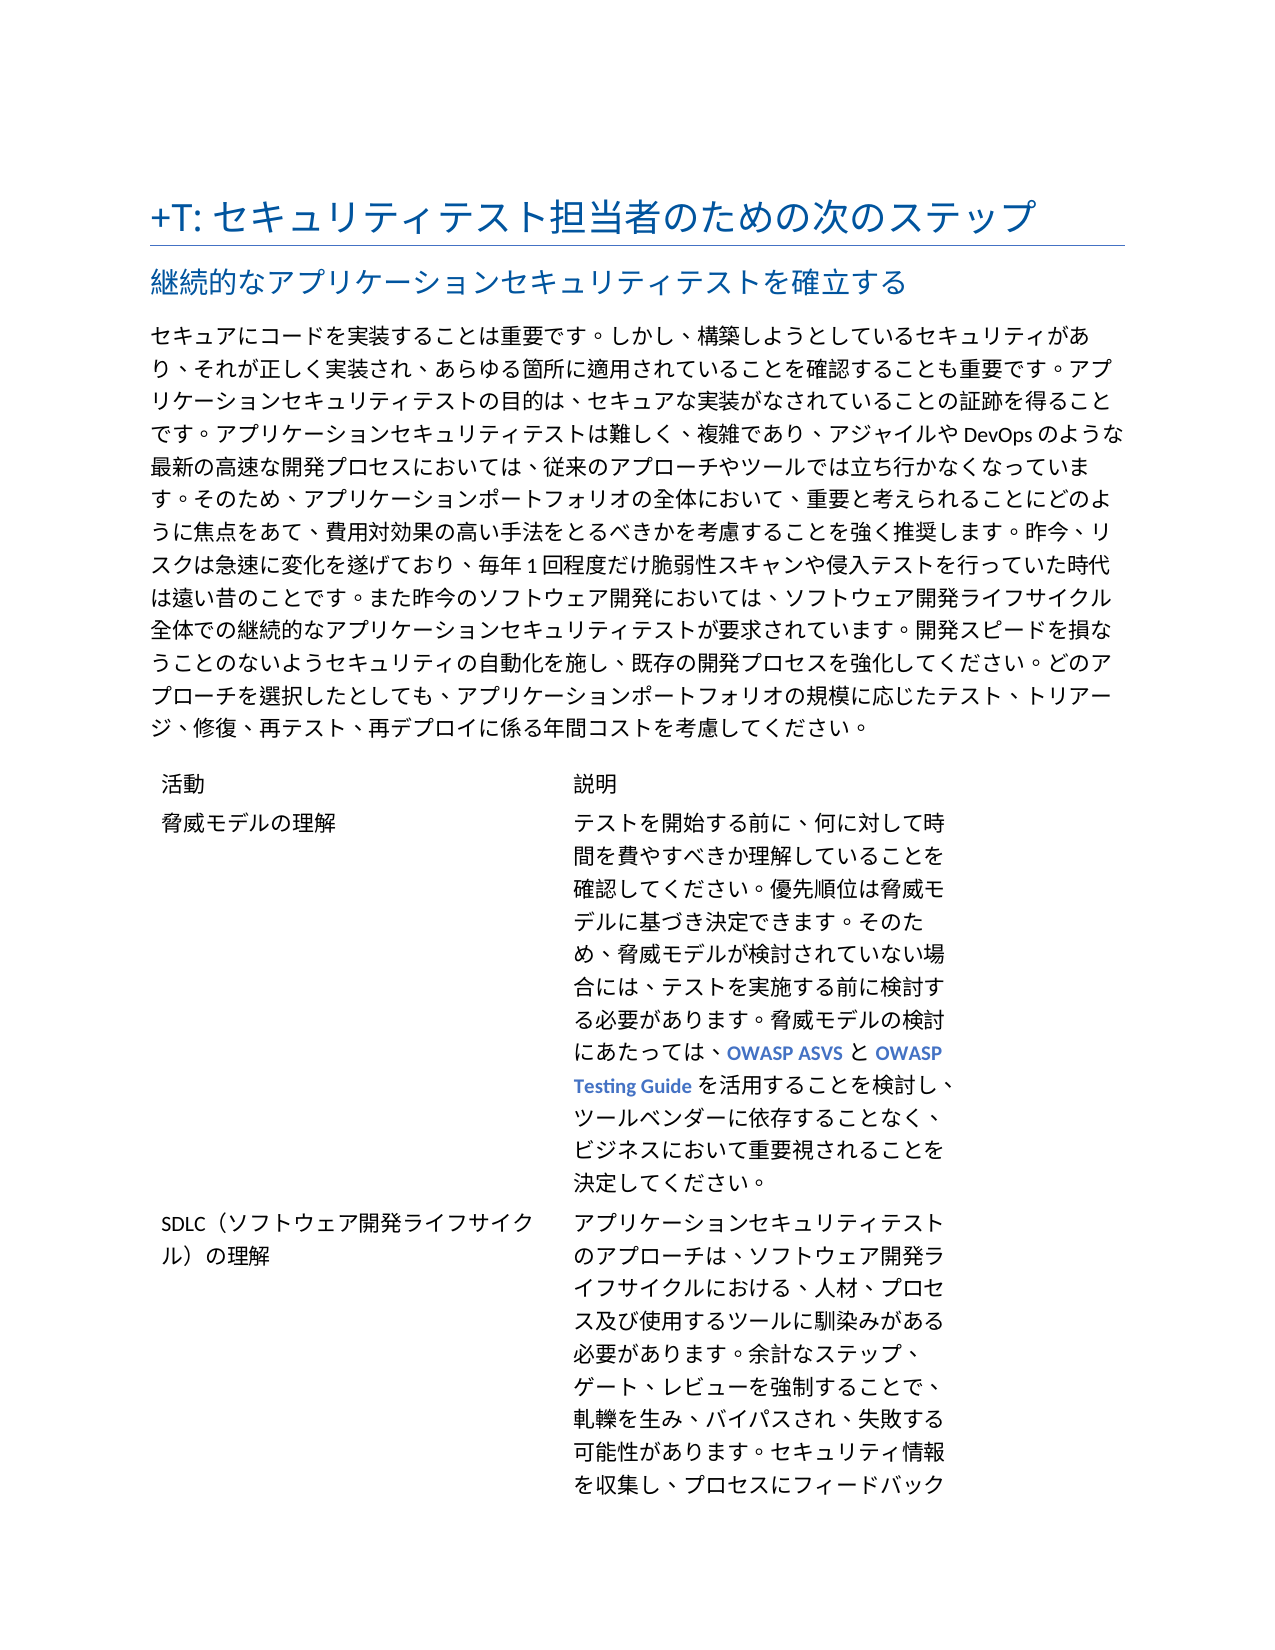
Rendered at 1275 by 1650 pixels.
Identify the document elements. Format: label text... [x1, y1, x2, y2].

table_cell テストを開始する前に、何に対して時間を費やすべきか理解していることを確認してください。優先順位は脅威モデルに基づき決定できます。そのため、脅威モデルが検討されていない場合には、テストを実施する前に検討する必要があります。脅威モデルの検討にあたっては、OWASP ASVS と OWASP Testing Guide を活用することを検討し、ツールベンダーに依存することなく、ビジネスにおいて重要視されることを決定してください。 [563, 805, 975, 1204]
subtitle +T: セキュリティテスト担当者のための次のステップ [150, 192, 1125, 245]
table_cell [563, 1204, 975, 1499]
table_cell 脅威モデルの理解 [150, 805, 562, 1204]
text セキュアにコードを実装することは重要です。しかし、構築しようとしているセキュリティがあり、それが正しく実装され、あらゆる箇所に適用されていることを確認することも重要です。アプリケーションセキュリティテストの目的は、セキュアな実装がなされていることの証跡を得ることです。アプリケーションセキュリティテストは難しく、複雑であり、アジャイルやDevOpsのような最新の高速な開発プロセスにおいては、従来のアプローチやツールでは立ち行かなくなっています。そのため、アプリケーションポートフォリオの全体において、重要と考えられることにどのように焦点をあて、費用対効果の高い手法をとるべきかを考慮することを強く推奨します。昨今、リスクは急速に変化を遂げており、毎年1回程度だけ脆弱性スキャンや侵入テストを行っていた時代は遠い昔のことです。また昨今のソフトウェア開発においては、ソフトウェア開発ライフサイクル全体での継続的なアプリケーションセキュリティテストが要求されています。開発スピードを損なうことのないようセキュリティの自動化を施し、既存の開発プロセスを強化してください。どのアプローチを選択したとしても、アプリケーションポートフォリオの規模に応じたテスト、トリアージ、修復、再テスト、再デプロイに係る年間コストを考慮してください。 [150, 321, 1125, 743]
table_cell SDLC（ソフトウェア開発ライフサイクル）の理解 [150, 1204, 562, 1499]
table_header 活動 [150, 765, 562, 805]
table_header 説明 [563, 765, 975, 805]
subtitle 継続的なアプリケーションセキュリティテストを確立する [150, 262, 1125, 302]
